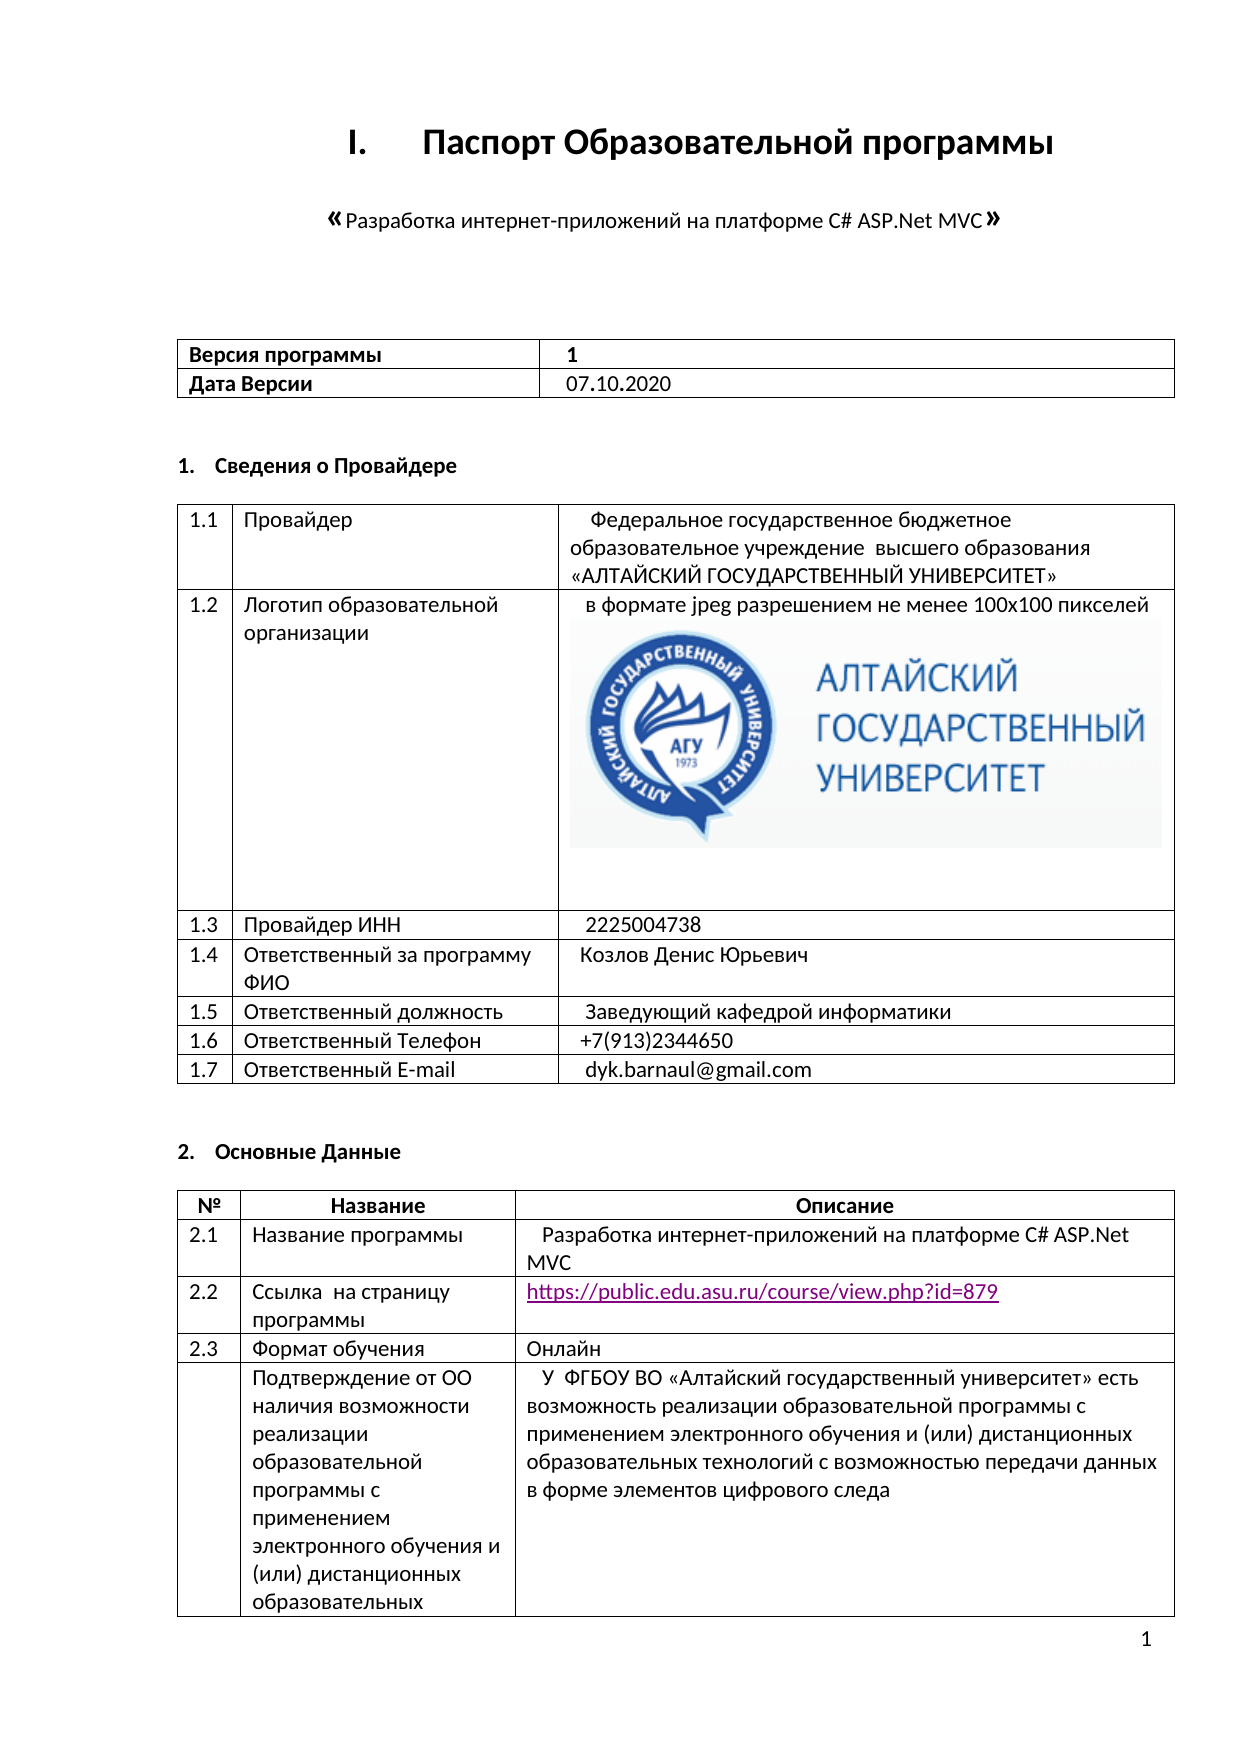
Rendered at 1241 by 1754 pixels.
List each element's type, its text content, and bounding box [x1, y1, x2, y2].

table_cell Ответственный должность [233, 997, 558, 1025]
list Основные Данные [177, 1137, 1152, 1165]
table_header Федеральное государственное бюджетное образовательное учреждение высшего образования «АЛТАЙСКИЙ ГОСУДАРСТВЕННЫЙ УНИВЕРСИТЕТ» [559, 505, 1174, 589]
table_header 1.1 [178, 505, 232, 589]
list Паспорт Образовательной программы [251, 118, 1152, 164]
table_cell 2.3 [178, 1334, 240, 1362]
text «Разработка интернет-приложений на платформе C# ASP.Net MVC» [177, 192, 1152, 237]
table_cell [516, 1363, 1174, 1616]
table_cell https://public.edu.asu.ru/course/view.php?id=879 [516, 1277, 1174, 1333]
table_cell Онлайн [516, 1334, 1174, 1362]
list Сведения о Провайдере [177, 451, 1152, 479]
table_cell 1.3 [178, 911, 232, 939]
table_cell [178, 1363, 240, 1616]
table_cell Ответственный Телефон [233, 1026, 558, 1054]
table_cell 07.10.2020 [540, 369, 1174, 397]
picture [569, 618, 1162, 848]
table_header № [178, 1191, 240, 1219]
table_header 1 [540, 340, 1174, 368]
table_header Название [241, 1191, 515, 1219]
table_cell dyk.barnaul@gmail.com [559, 1055, 1174, 1083]
table_cell Логотип образовательной организации [233, 590, 558, 909]
table_cell Козлов Денис Юрьевич [559, 940, 1174, 996]
table_cell Провайдер ИНН [233, 911, 558, 939]
table_cell Дата Версии [178, 369, 539, 397]
table_cell Ответственный Е-mail [233, 1055, 558, 1083]
table_cell Ссылка на страницу программы [241, 1277, 515, 1333]
table_cell 2.1 [178, 1220, 240, 1276]
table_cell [241, 1363, 515, 1616]
table_cell Название программы [241, 1220, 515, 1276]
table_cell 2.2 [178, 1277, 240, 1333]
table_header Версия программы [178, 340, 539, 368]
table_cell 1.2 [178, 590, 232, 909]
table_header Описание [516, 1191, 1174, 1219]
table_cell в формате jpeg разрешением не менее 100x100 пикселей [559, 590, 1174, 909]
table_cell Ответственный за программу ФИО [233, 940, 558, 996]
table_cell 2225004738 [559, 911, 1174, 939]
table_cell 1.4 [178, 940, 232, 996]
table_cell Формат обучения [241, 1334, 515, 1362]
table_cell 1.5 [178, 997, 232, 1025]
table_cell Заведующий кафедрой информатики [559, 997, 1174, 1025]
table_cell 1.7 [178, 1055, 232, 1083]
table_cell +7(913)2344650 [559, 1026, 1174, 1054]
table_cell Разработка интернет-приложений на платформе C# ASP.Net MVC [516, 1220, 1174, 1276]
table_cell 1.6 [178, 1026, 232, 1054]
table_header Провайдер [233, 505, 558, 589]
